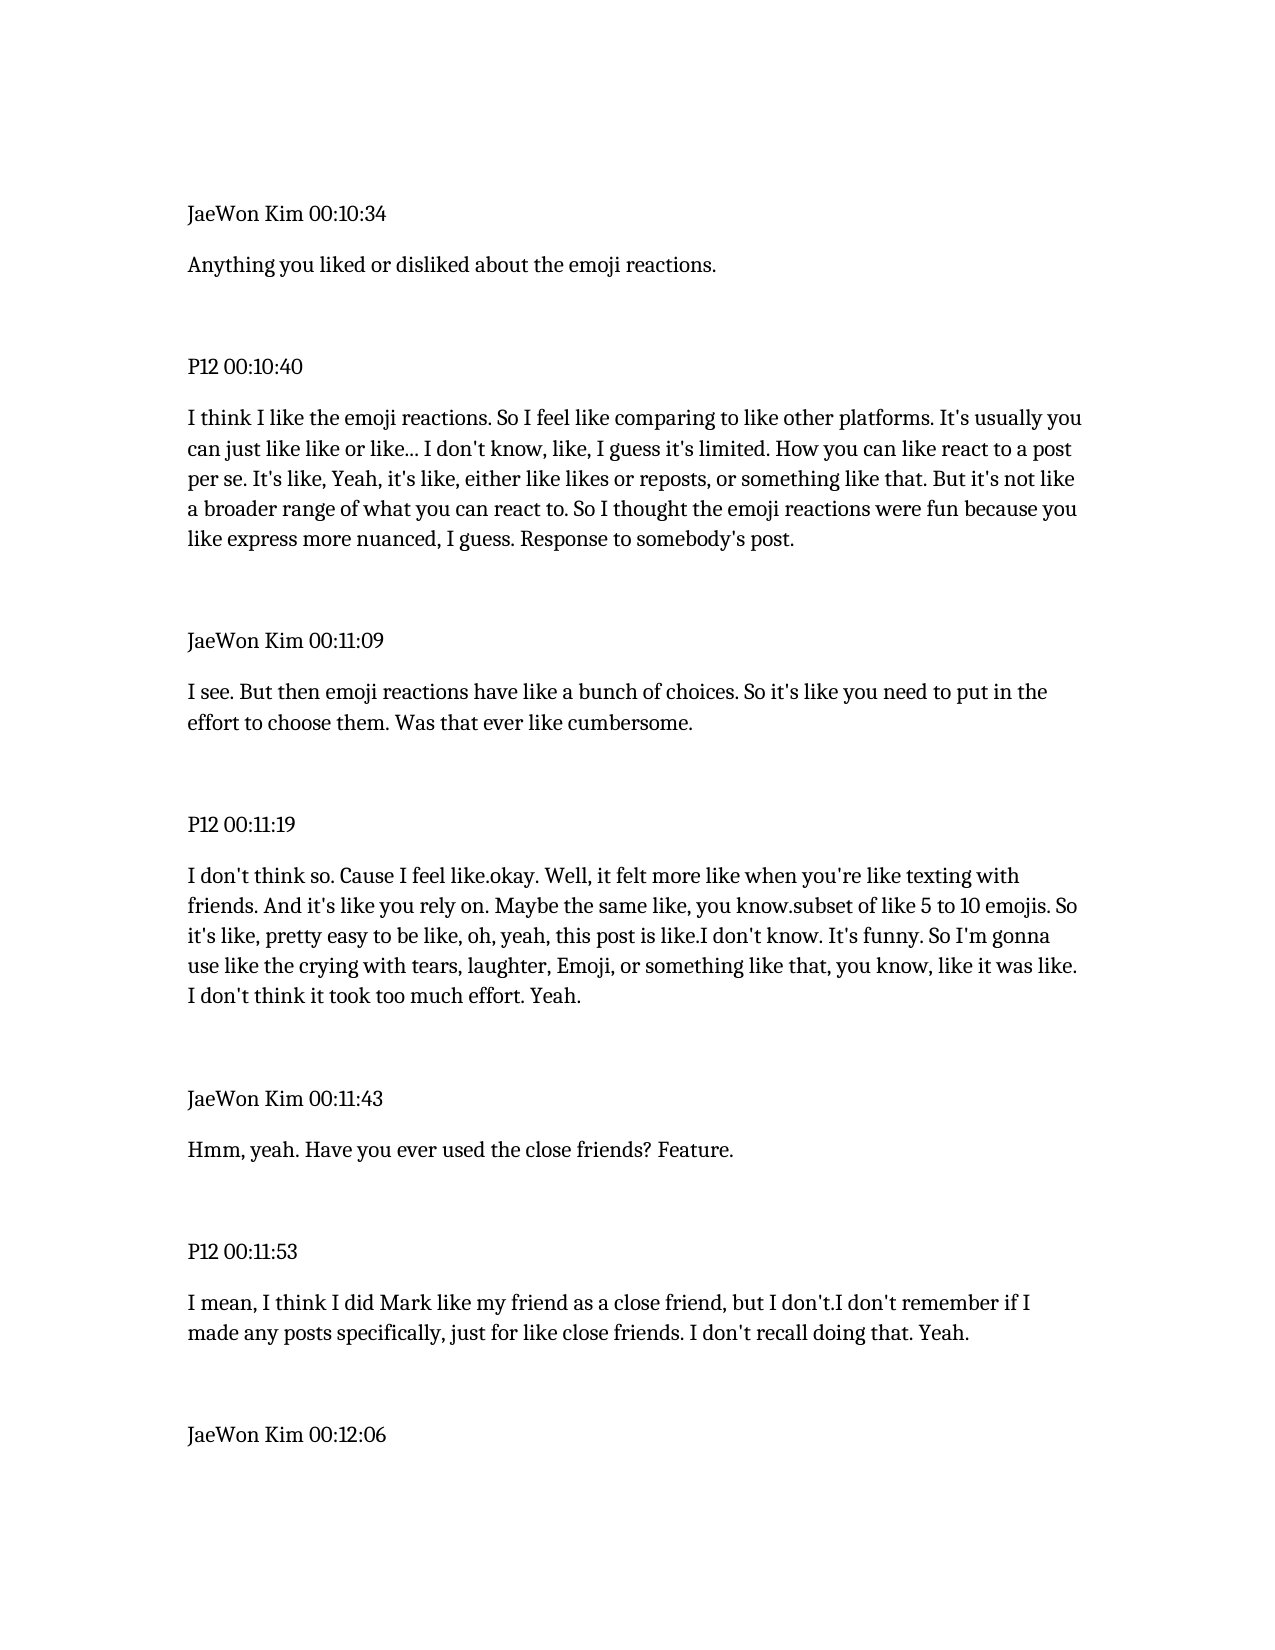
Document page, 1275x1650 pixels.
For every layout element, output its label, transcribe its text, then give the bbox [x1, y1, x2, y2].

text I don't think so. Cause I feel like.okay. Well, it felt more like when you're like texting with friends. And it's like you rely on. Maybe the same like, you know.subset of like 5 to 10 emojis. So it's like, pretty easy to be like, oh, yeah, this post is like.I don't know. It's funny. So I'm gonna use like the crying with tears, laughter, Emoji, or something like that, you know, like it was like. I don't think it took too much effort. Yeah. [187, 862, 1087, 1010]
text I see. But then emoji reactions have like a bunch of choices. So it's like you need to put in the effort to choose them. Was that ever like cumbersome. [187, 679, 1087, 736]
text P12 00:11:19 [187, 811, 1087, 838]
text P12 00:10:40 [187, 354, 1087, 381]
text I mean, I think I did Mark like my friend as a close friend, but I don't.I don't remember if I made any posts specifically, just for like close friends. I don't recall doing that. Yeah. [187, 1289, 1087, 1346]
text JaeWon Kim 00:10:34 [187, 201, 1087, 227]
text JaeWon Kim 00:12:06 [187, 1422, 1087, 1448]
text P12 00:11:53 [187, 1238, 1087, 1265]
text JaeWon Kim 00:11:43 [187, 1085, 1087, 1112]
text Anything you liked or disliked about the emoji reactions. [187, 252, 1087, 278]
text Hmm, yeah. Have you ever used the close friends? Feature. [187, 1136, 1087, 1163]
text JaeWon Kim 00:11:09 [187, 628, 1087, 654]
text I think I like the emoji reactions. So I feel like comparing to like other platforms. It's usually you can just like like or like... I don't know, like, I guess it's limited. How you can like react to a post per se. It's like, Yeah, it's like, either like likes or reposts, or something like that. But it's not like a broader range of what you can react to. So I thought the emoji reactions were fun because you like express more nuanced, I guess. Response to somebody's post. [187, 405, 1087, 552]
